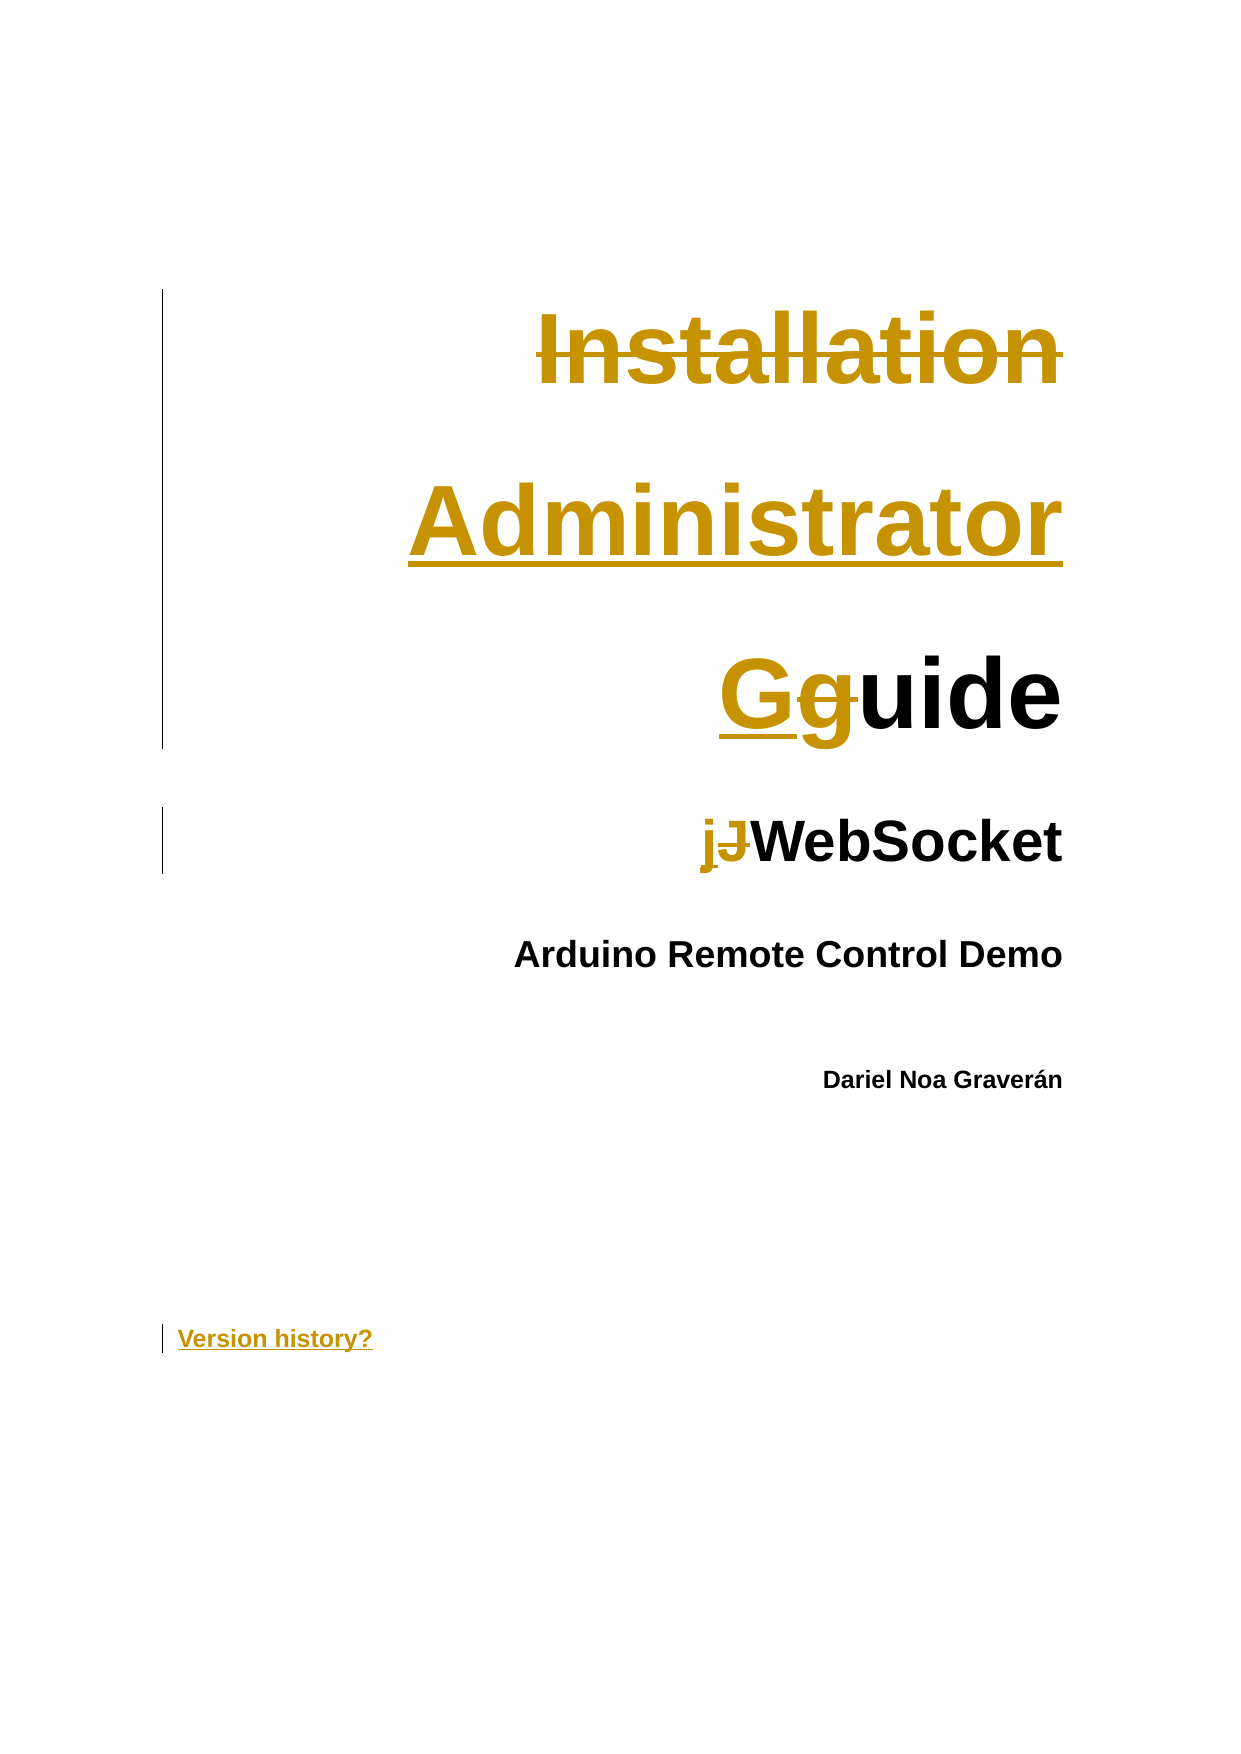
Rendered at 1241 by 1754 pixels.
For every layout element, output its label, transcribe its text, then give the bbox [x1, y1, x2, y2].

text Arduino Remote Control Demo [177, 933, 1063, 976]
text WebSocket [177, 807, 1063, 874]
text Dariel Noa Graverán [177, 1065, 1063, 1094]
text uide [177, 289, 1063, 749]
